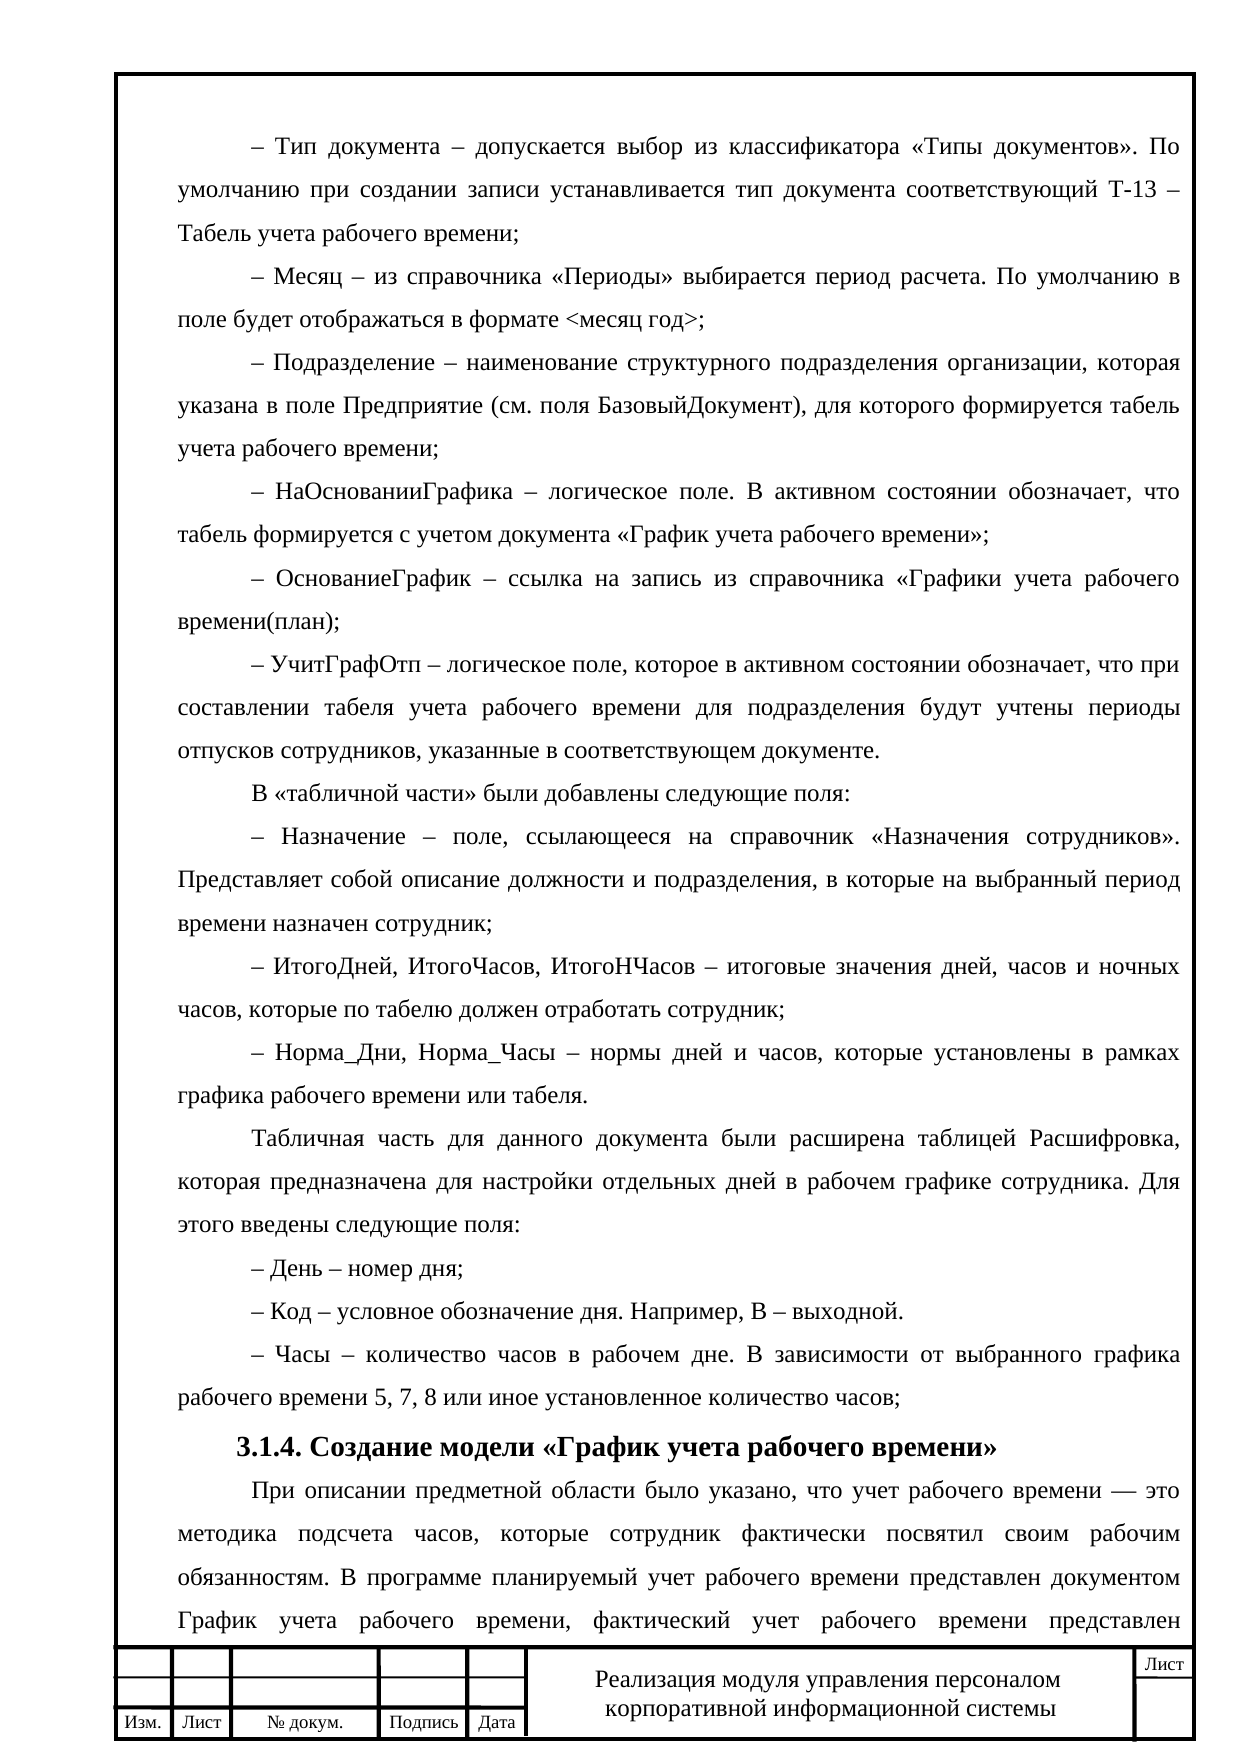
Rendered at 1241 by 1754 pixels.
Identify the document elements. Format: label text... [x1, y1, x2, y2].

text – Назначение – поле, ссылающееся на справочник «Назначения сотрудников». Представляет собой описание должности и подразделения, в которые на выбранный период времени назначен сотрудник; [177, 821, 1181, 936]
text В «табличной части» были добавлены следующие поля: [177, 778, 1181, 807]
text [177, 1475, 1181, 1633]
text – День – номер дня; [177, 1253, 1181, 1281]
text Табличная часть для данного документа были расширена таблицей Расшифровка, которая предназначена для настройки отдельных дней в рабочем графике сотрудника. Для этого введены следующие поля: [177, 1123, 1181, 1238]
text – ИтогоДней, ИтогоЧасов, ИтогоНЧасов – итоговые значения дней, часов и ночных часов, которые по табелю должен отработать сотрудник; [177, 951, 1181, 1023]
text – Код – условное обозначение дня. Например, В – выходной. [177, 1296, 1181, 1324]
text – Норма_Дни, Норма_Часы – нормы дней и часов, которые установлены в рамках графика рабочего времени или табеля. [177, 1037, 1181, 1109]
text Создание модели «График учета рабочего времени» [162, 1429, 1181, 1463]
text – Подразделение – наименование структурного подразделения организации, которая указана в поле Предприятие (см. поля БазовыйДокумент), для которого формируется табель учета рабочего времени; [177, 347, 1181, 462]
text – ОснованиеГрафик – ссылка на запись из справочника «Графики учета рабочего времени(план); [177, 563, 1181, 634]
text – УчитГрафОтп – логическое поле, которое в активном состоянии обозначает, что при составлении табеля учета рабочего времени для подразделения будут учтены периоды отпусков сотрудников, указанные в соответствующем документе. [177, 649, 1181, 764]
text – Часы – количество часов в рабочем дне. В зависимости от выбранного графика рабочего времени 5, 7, 8 или иное установленное количество часов; [177, 1339, 1181, 1411]
text – Месяц – из справочника «Периоды» выбирается период расчета. По умолчанию в поле будет отображаться в формате <месяц год>; [177, 261, 1181, 333]
text – Тип документа – допускается выбор из классификатора «Типы документов». По умолчанию при создании записи устанавливается тип документа соответствующий Т-13 – Табель учета рабочего времени; [177, 131, 1181, 246]
text – НаОснованииГрафика – логическое поле. В активном состоянии обозначает, что табель формируется с учетом документа «График учета рабочего времени»; [177, 476, 1181, 548]
